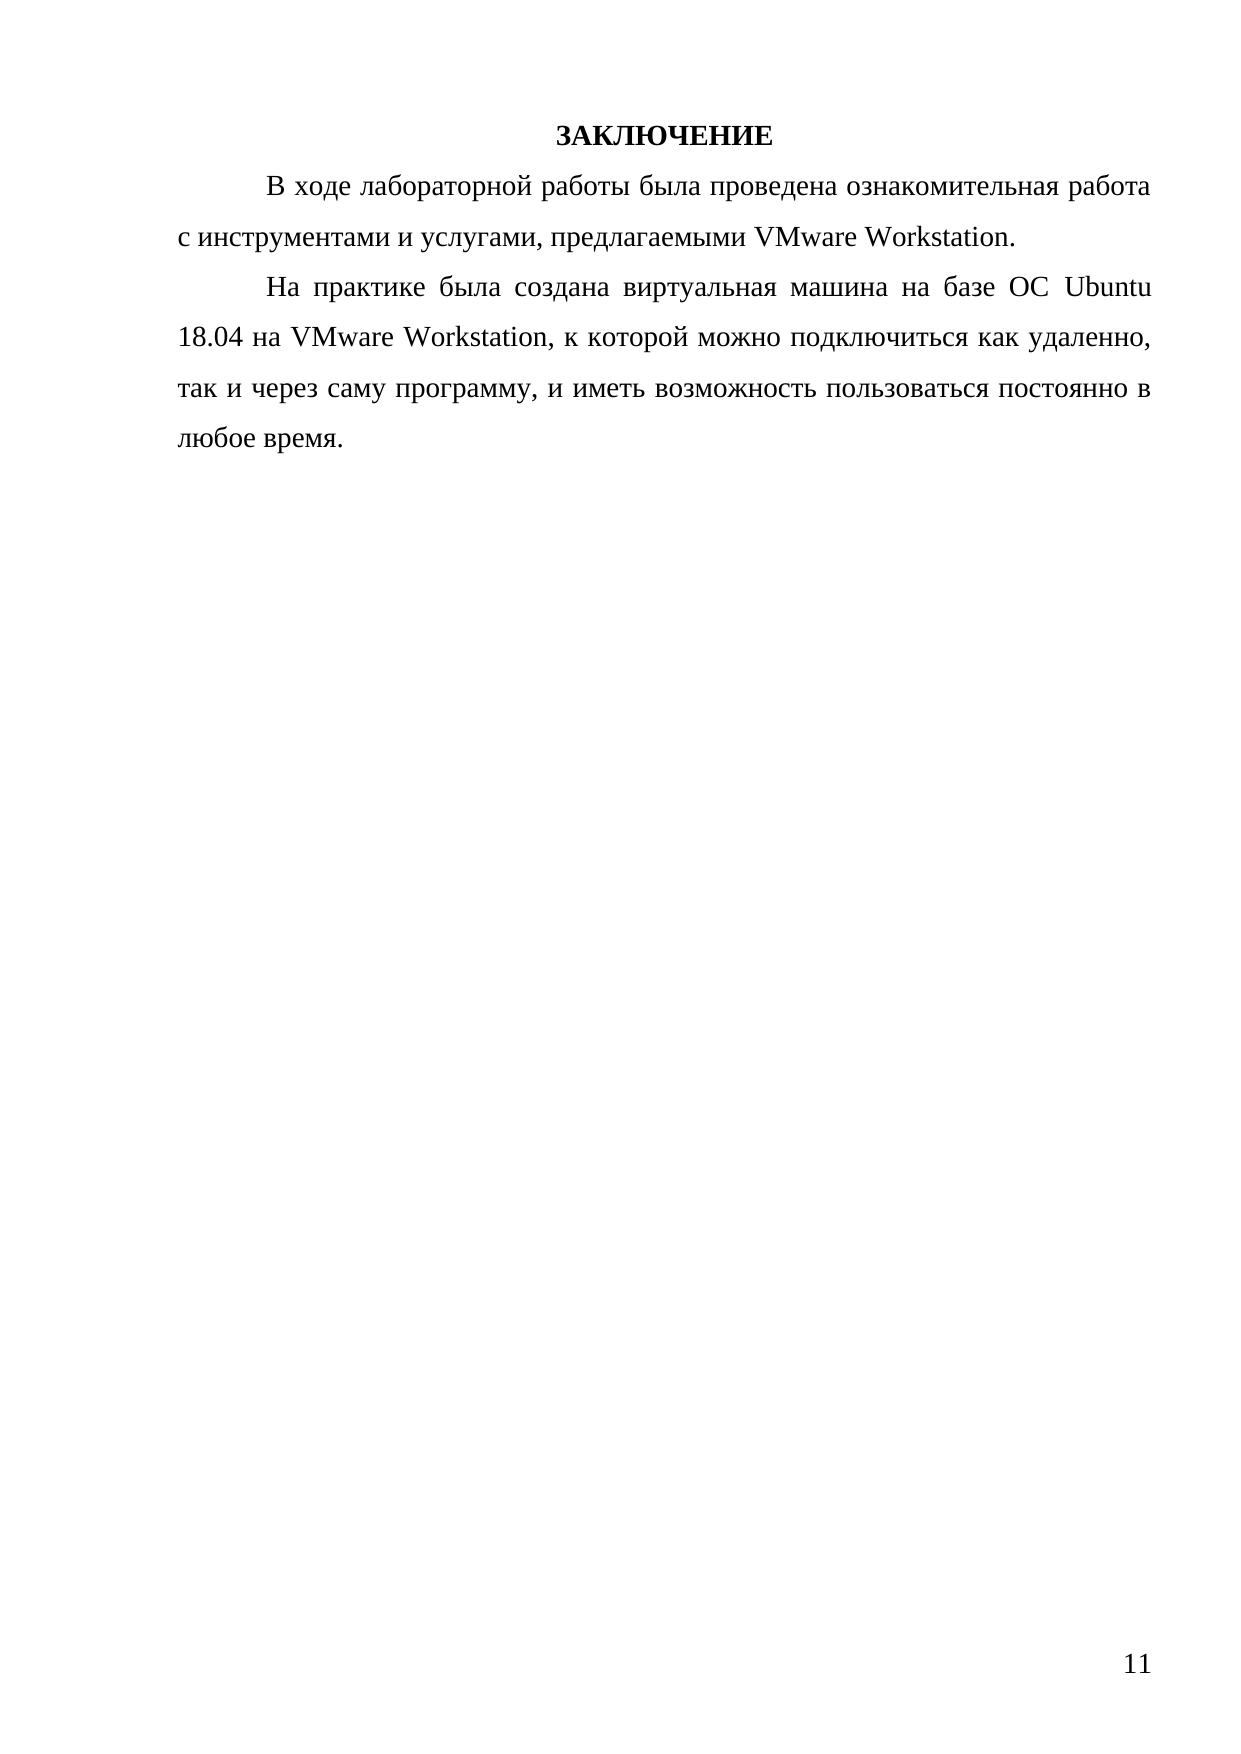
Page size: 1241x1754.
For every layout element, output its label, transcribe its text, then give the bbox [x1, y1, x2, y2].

text На практике была создана виртуальная машина на базе ОС Ubuntu 18.04 на VMware Workstation, к которой можно подключиться как удаленно, так и через саму программу, и иметь возможность пользоваться постоянно в любое время. [177, 269, 1152, 453]
text В ходе лабораторной работы была проведена ознакомительная работа с инструментами и услугами, предлагаемыми VMware Workstation. [177, 168, 1152, 252]
text Заключение [177, 118, 1152, 152]
